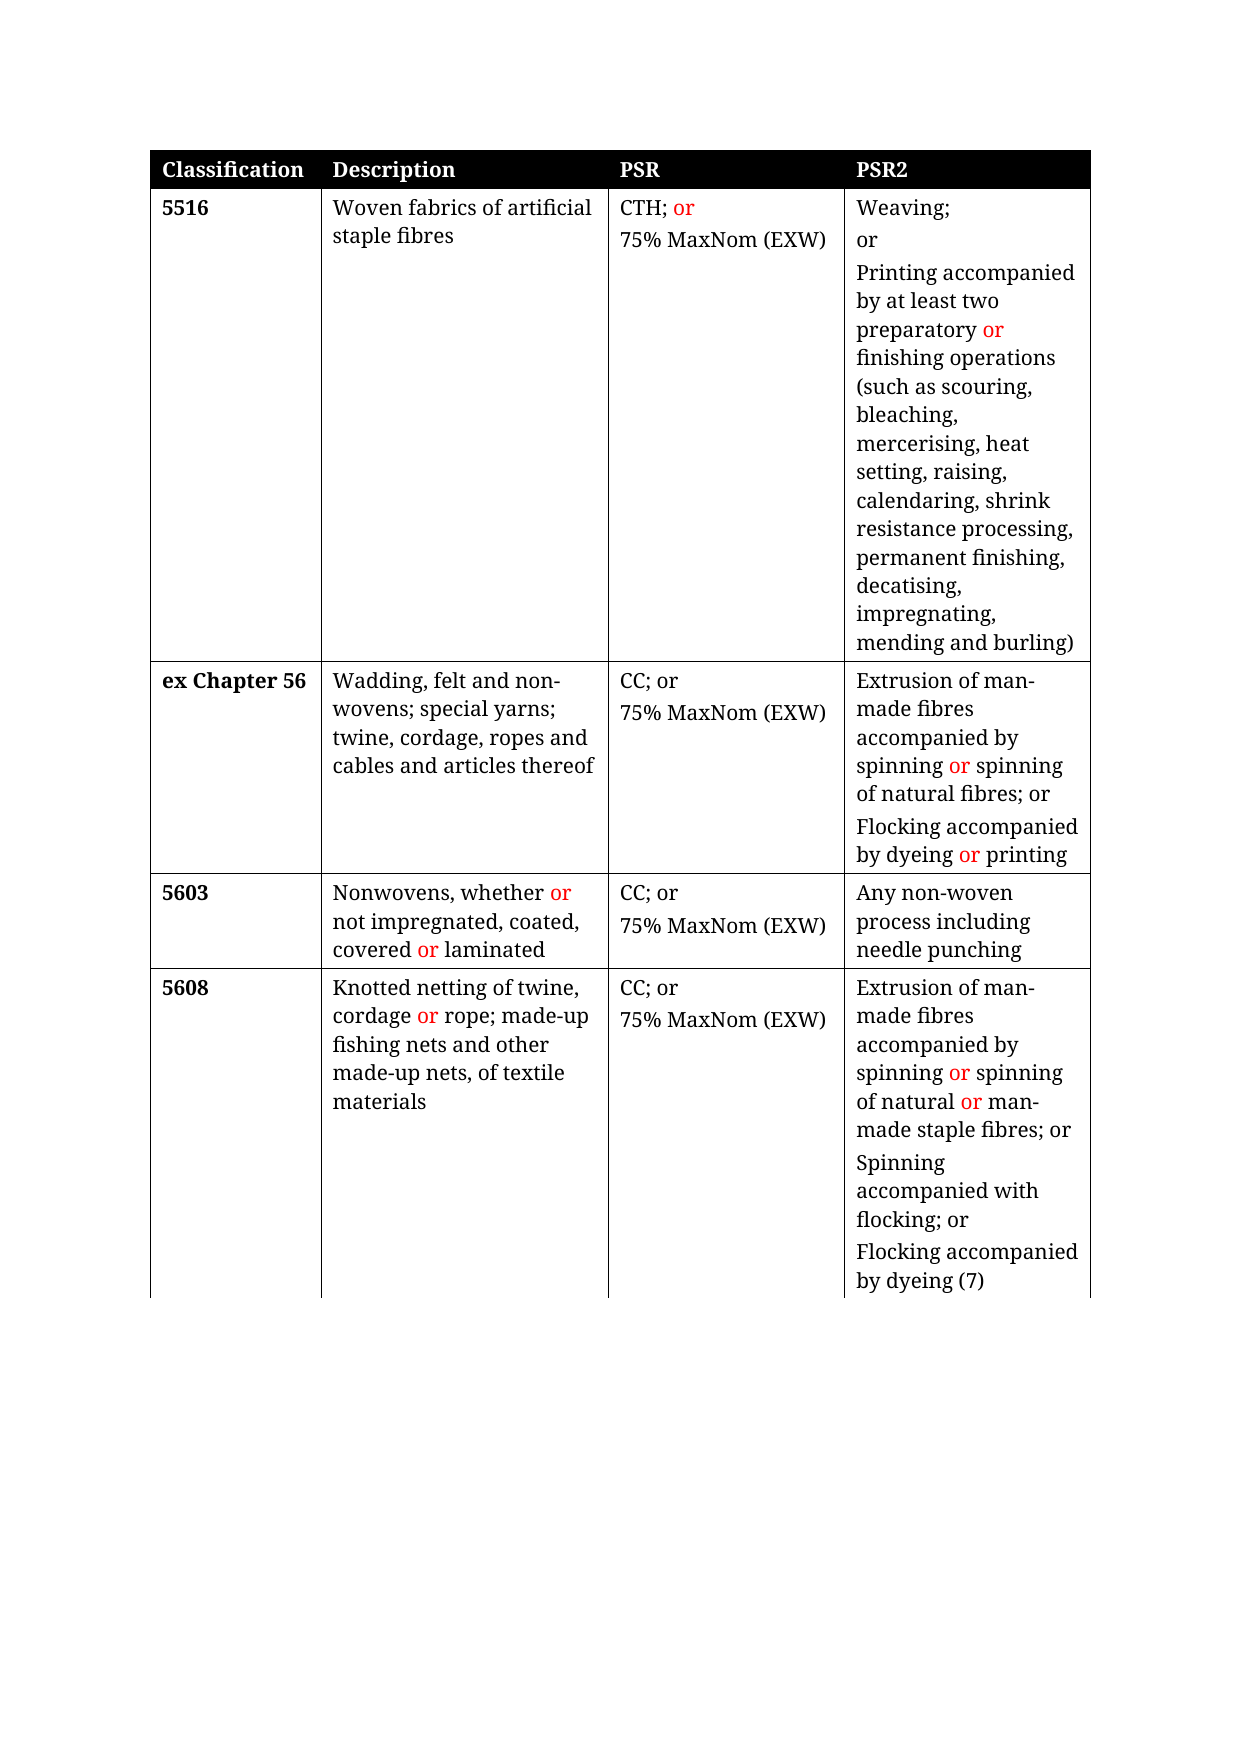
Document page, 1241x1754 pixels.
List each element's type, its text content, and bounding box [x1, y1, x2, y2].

table_cell CC; or 75% MaxNom (EXW) [609, 874, 844, 968]
table_cell ex Chapter 56 [151, 662, 321, 873]
table_cell Woven fabrics of artificial staple fibres [322, 189, 608, 661]
table_cell Knotted netting of twine, cordage or rope; made-up fishing nets and other made-up nets, of textile materials [322, 969, 608, 1298]
table_cell 5603 [151, 874, 321, 968]
table_cell Nonwovens, whether or not impregnated, coated, covered or laminated [322, 874, 608, 968]
table_header PSR2 [845, 151, 1090, 188]
table_cell Weaving; or Printing accompanied by at least two preparatory or finishing operations (such as scouring, bleaching, mercerising, heat setting, raising, calendaring, shrink resistance processing, permanent finishing, decatising, impregnating, mending and burling) [845, 189, 1090, 661]
table_cell 5516 [151, 189, 321, 661]
table_cell 5608 [151, 969, 321, 1298]
table_header PSR [609, 151, 844, 188]
table_cell Extrusion of man-made fibres accompanied by spinning or spinning of natural fibres; or Flocking accompanied by dyeing or printing [845, 662, 1090, 873]
table_header Description [322, 151, 608, 188]
table_cell CC; or 75% MaxNom (EXW) [609, 969, 844, 1298]
table_header Classification [151, 151, 321, 188]
table_cell Any non-woven process including needle punching [845, 874, 1090, 968]
table_cell CTH; or 75% MaxNom (EXW) [609, 189, 844, 661]
table_cell CC; or 75% MaxNom (EXW) [609, 662, 844, 873]
table_cell Wadding, felt and non-wovens; special yarns; twine, cordage, ropes and cables and articles thereof [322, 662, 608, 873]
